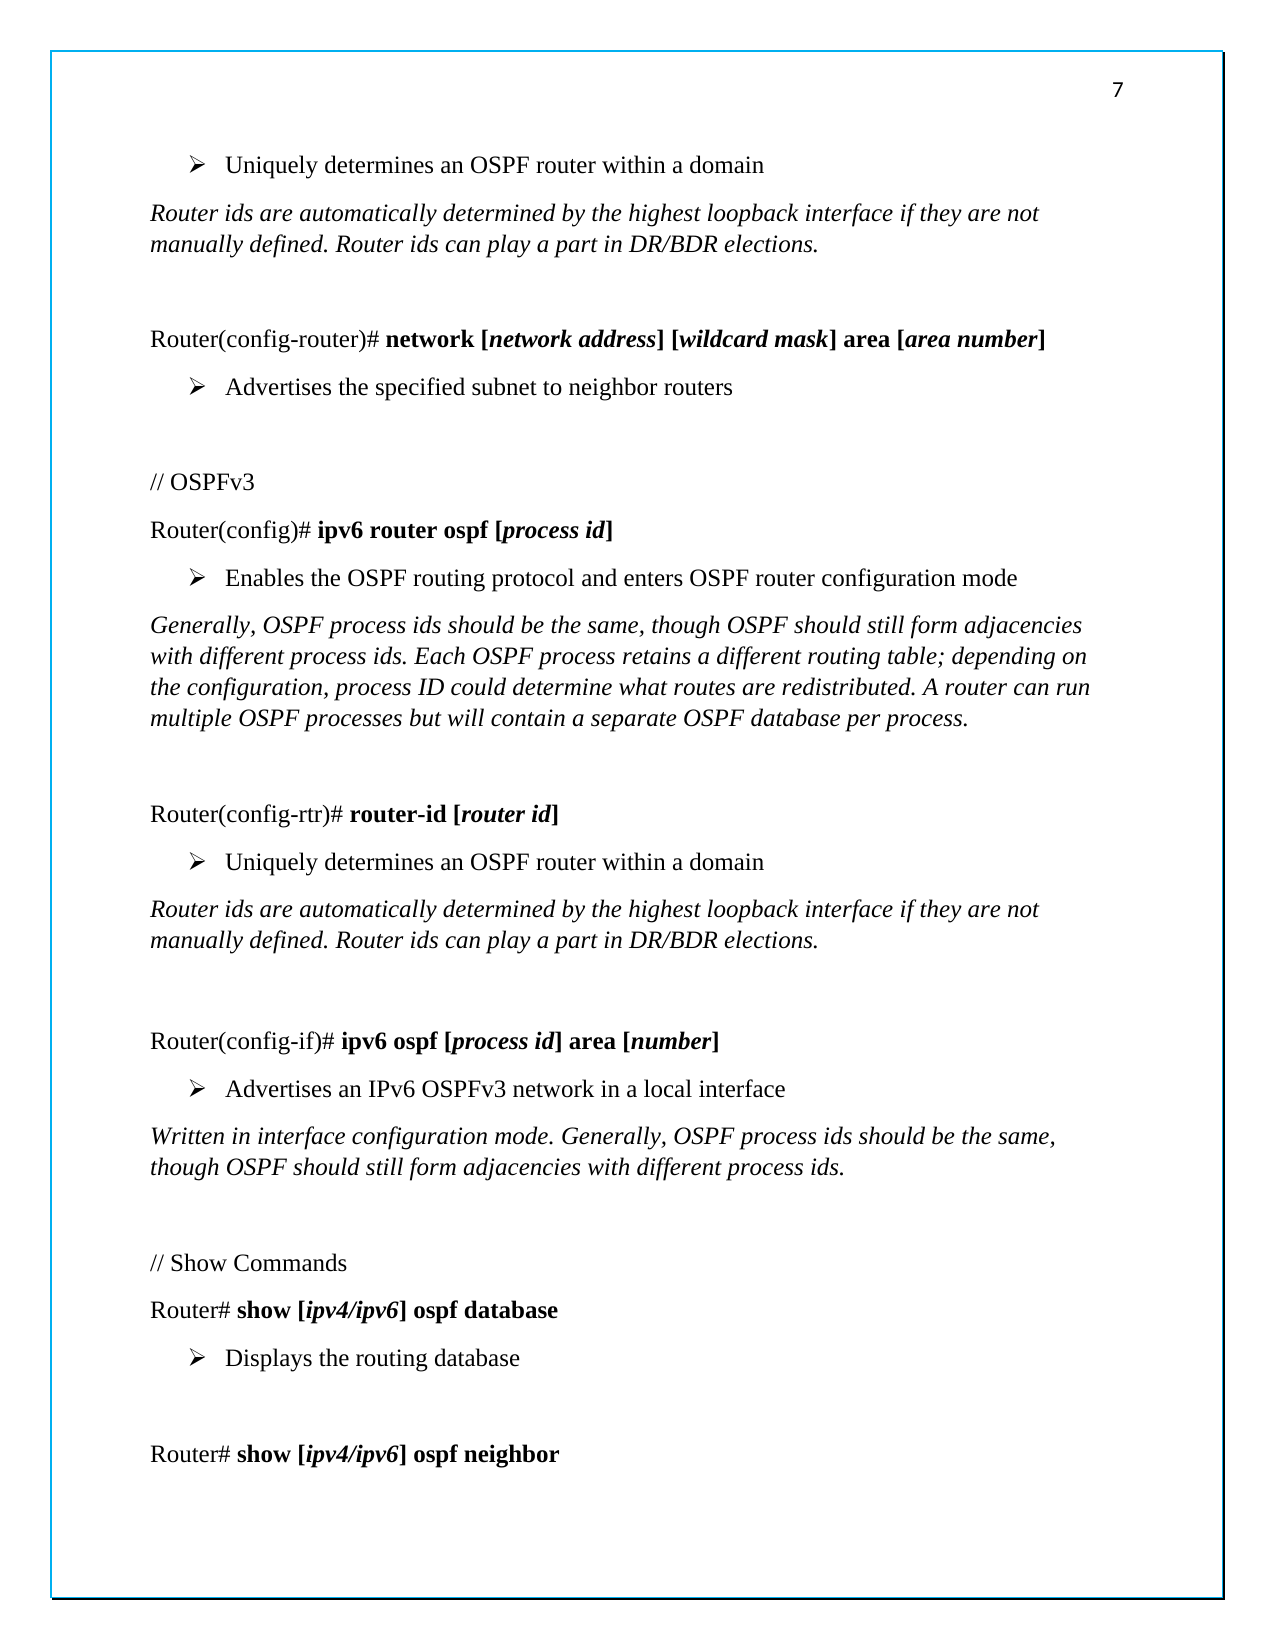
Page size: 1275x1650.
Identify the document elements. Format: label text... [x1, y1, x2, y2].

text Router ids are automatically determined by the highest loopback interface if they are not manually defined. Router ids can play a part in DR/BDR elections. [150, 894, 1123, 954]
text Router(config-rtr)# router-id [router id] [150, 799, 1123, 828]
list Advertises the specified subnet to neighbor routers [187, 372, 1123, 401]
list Uniquely determines an OSPF router within a domain [187, 847, 1123, 875]
text Router(config)# ipv6 router ospf [process id] [150, 515, 1123, 544]
text Generally, OSPF process ids should be the same, though OSPF should still form adjacencies with different process ids. Each OSPF process retains a different routing table; depending on the configuration, process ID could determine what routes are redistributed. A router can run multiple OSPF processes but will contain a separate OSPF database per process. [150, 610, 1123, 732]
list Advertises an IPv6 OSPFv3 network in a local interface [187, 1074, 1123, 1102]
text Router# show [ipv4/ipv6] ospf neighbor [150, 1439, 1123, 1467]
list Displays the routing database [187, 1343, 1123, 1372]
list Uniquely determines an OSPF router within a domain [187, 150, 1123, 179]
text Router(config-if)# ipv6 ospf [process id] area [number] [150, 1026, 1123, 1055]
text Router(config-router)# network [network address] [wildcard mask] area [area number] [150, 324, 1123, 353]
text // Show Commands [150, 1248, 1123, 1277]
text Router ids are automatically determined by the highest loopback interface if they are not manually defined. Router ids can play a part in DR/BDR elections. [150, 198, 1123, 257]
text Router# show [ipv4/ipv6] ospf database [150, 1296, 1123, 1324]
text Written in interface configuration mode. Generally, OSPF process ids should be the same, though OSPF should still form adjacencies with different process ids. [150, 1121, 1123, 1181]
list Enables the OSPF routing protocol and enters OSPF router configuration mode [187, 563, 1123, 591]
text // OSPFv3 [150, 467, 1123, 496]
